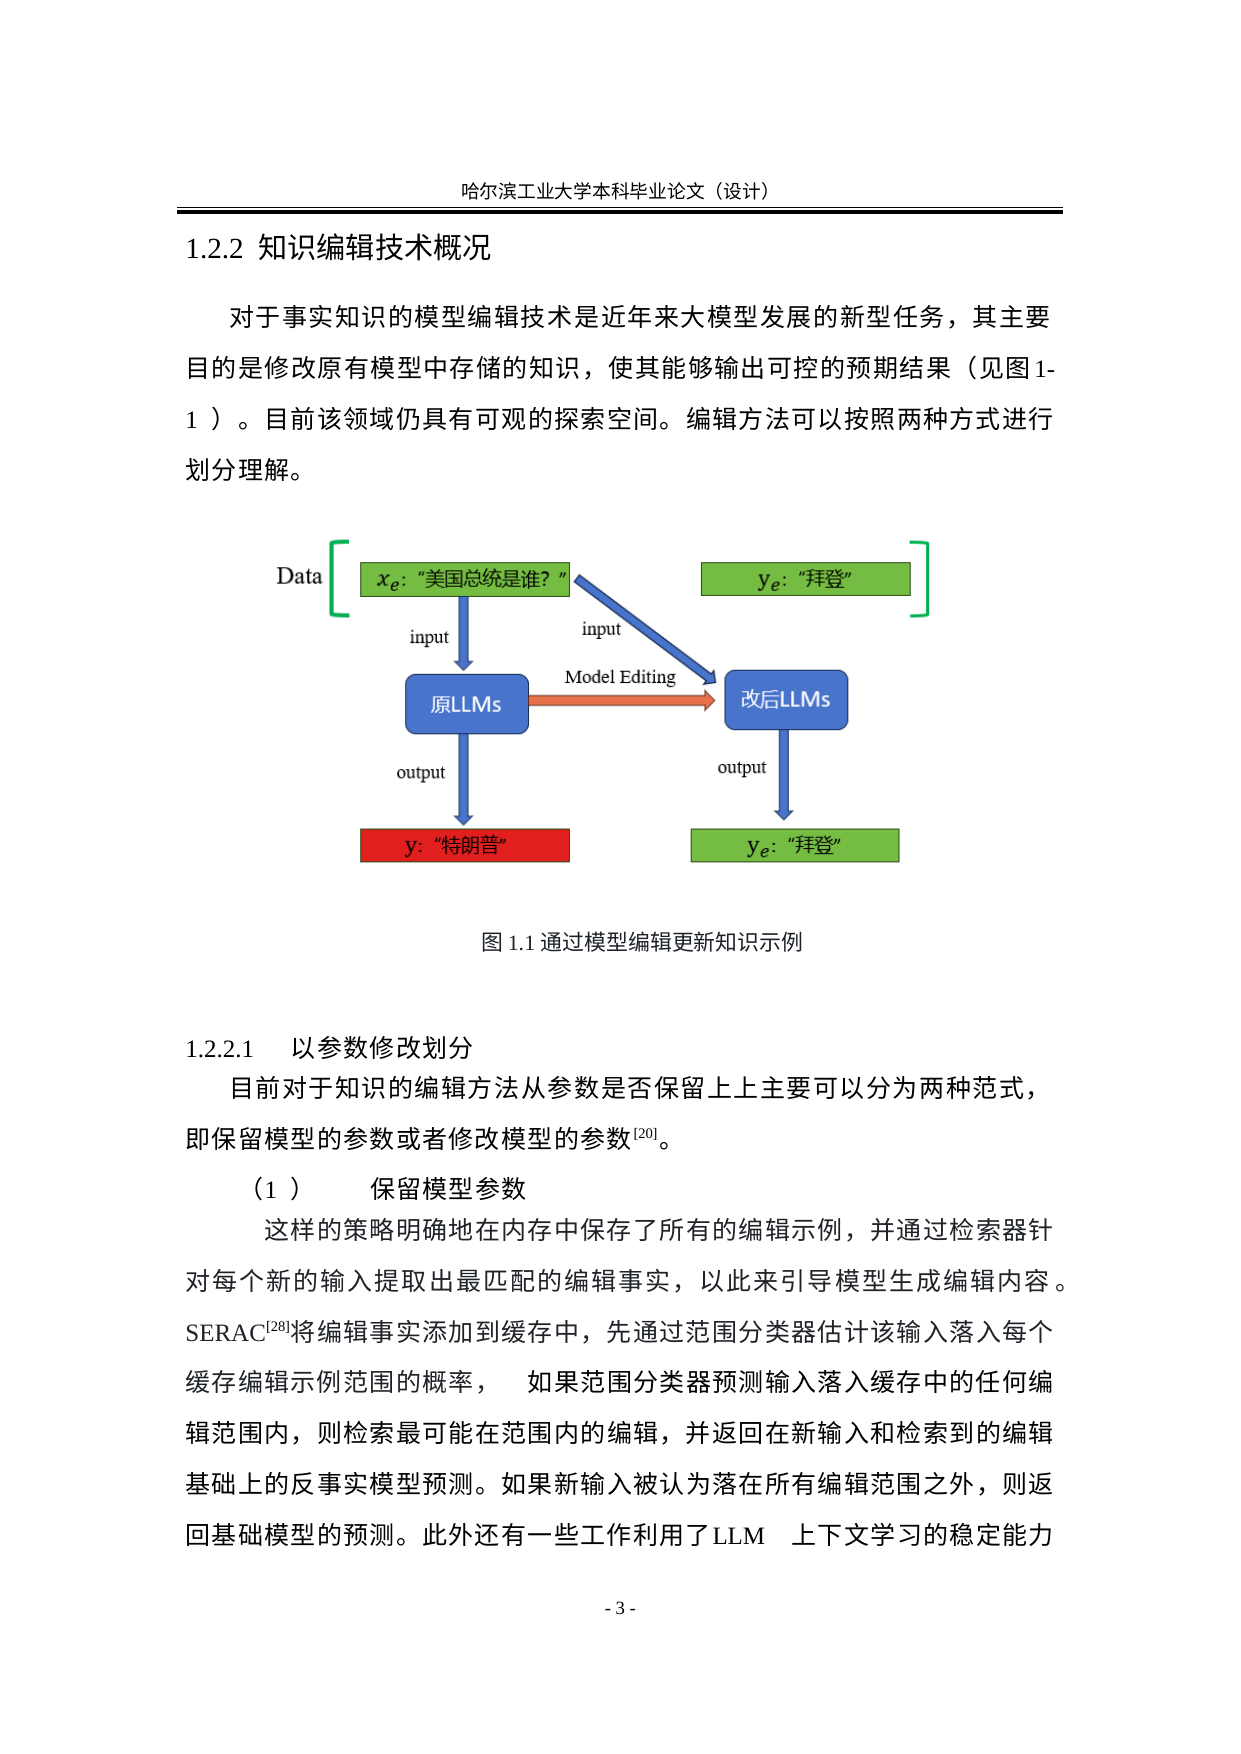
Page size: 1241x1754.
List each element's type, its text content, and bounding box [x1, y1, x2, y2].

subtitle 1.2.2 知识编辑技术概况 [185, 224, 1055, 267]
text 对于事实知识的模型编辑技术是近年来大模型发展的新型任务，其主要目的是修改原有模型中存储的知识，使其能够输出可控的预期结果（见图1-1）。目前该领域仍具有可观的探索空间。编辑方法可以按照两种方式进行划分理解。 [185, 296, 1055, 489]
list 保留模型参数 [229, 1167, 1055, 1208]
text 目前对于知识的编辑方法从参数是否保留上上主要可以分为两种范式，即保留模型的参数或者修改模型的参数[20]。 [185, 1067, 1055, 1158]
picture [264, 514, 965, 888]
subtitle 1.2.2.1 以参数修改划分 [185, 1026, 1055, 1067]
text 图 1.1 通过模型编辑更新知识示例 [185, 925, 1055, 957]
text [185, 1297, 1055, 1554]
